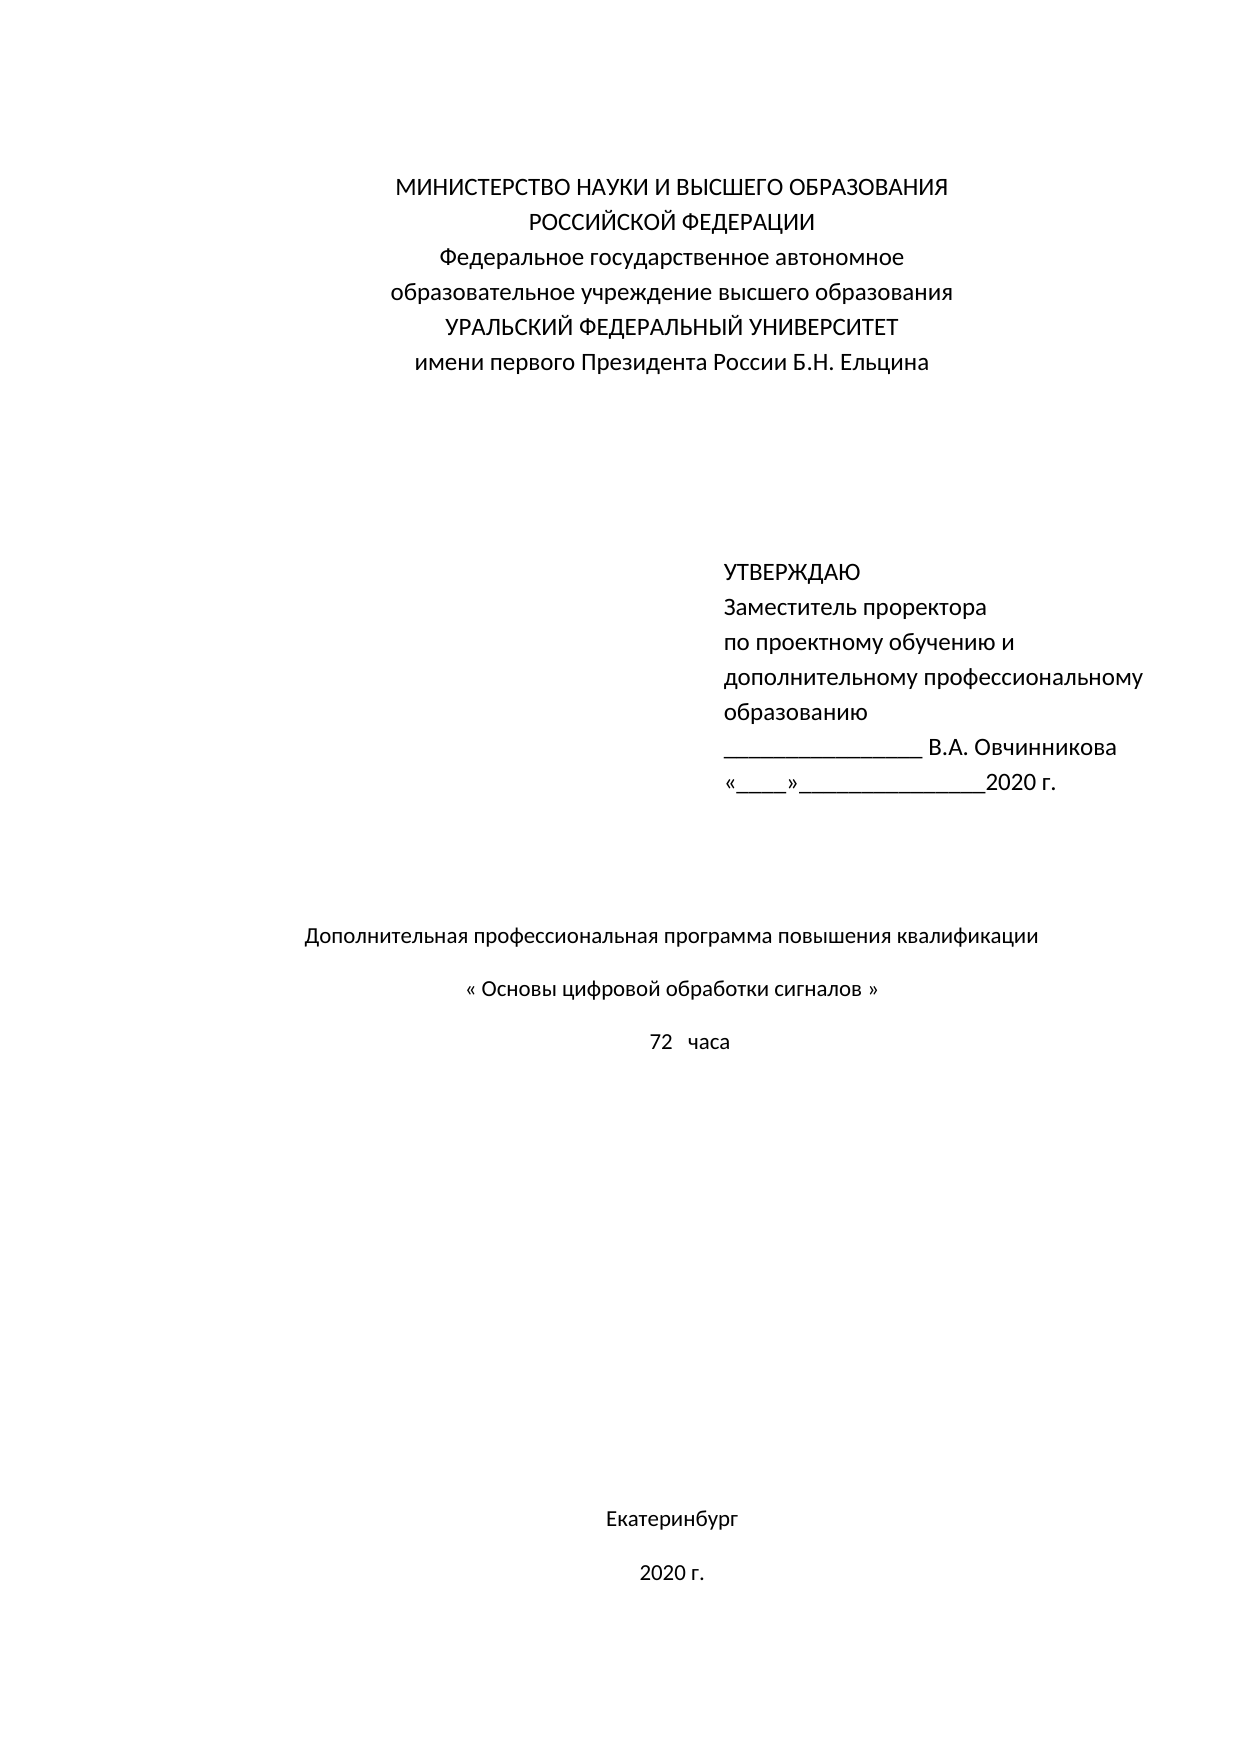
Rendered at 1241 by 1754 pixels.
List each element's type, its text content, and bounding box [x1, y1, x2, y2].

text УТВЕРЖДАЮ [723, 556, 1167, 587]
text по проектному обучению и [723, 626, 1167, 657]
text дополнительному профессиональному [723, 661, 1167, 692]
text « Основы цифровой обработки сигналов » [177, 974, 1167, 1002]
text 72 часа [177, 1027, 1167, 1055]
text РОССИЙСКОЙ ФЕДЕРАЦИИ [177, 206, 1167, 237]
text ________________ В.А. Овчинникова [723, 731, 1167, 762]
text МИНИСТЕРСТВО НАУКИ И ВЫСШЕГО ОБРАЗОВАНИЯ [177, 171, 1167, 202]
text 2020 г. [177, 1558, 1167, 1586]
text «____»_______________2020 г. [723, 766, 1167, 797]
list Дополнительная профессиональная программа повышения квалификации [177, 921, 1167, 949]
text Екатеринбург [177, 1504, 1167, 1533]
text образовательное учреждение высшего образования [177, 276, 1167, 307]
text имени первого Президента России Б.Н. Ельцина [177, 346, 1167, 377]
text УРАЛЬСКИЙ ФЕДЕРАЛЬНЫЙ УНИВЕРСИТЕТ [177, 311, 1167, 342]
text Федеральное государственное автономное [177, 241, 1167, 272]
text образованию [723, 696, 1167, 727]
text Заместитель проректора [723, 591, 1167, 622]
